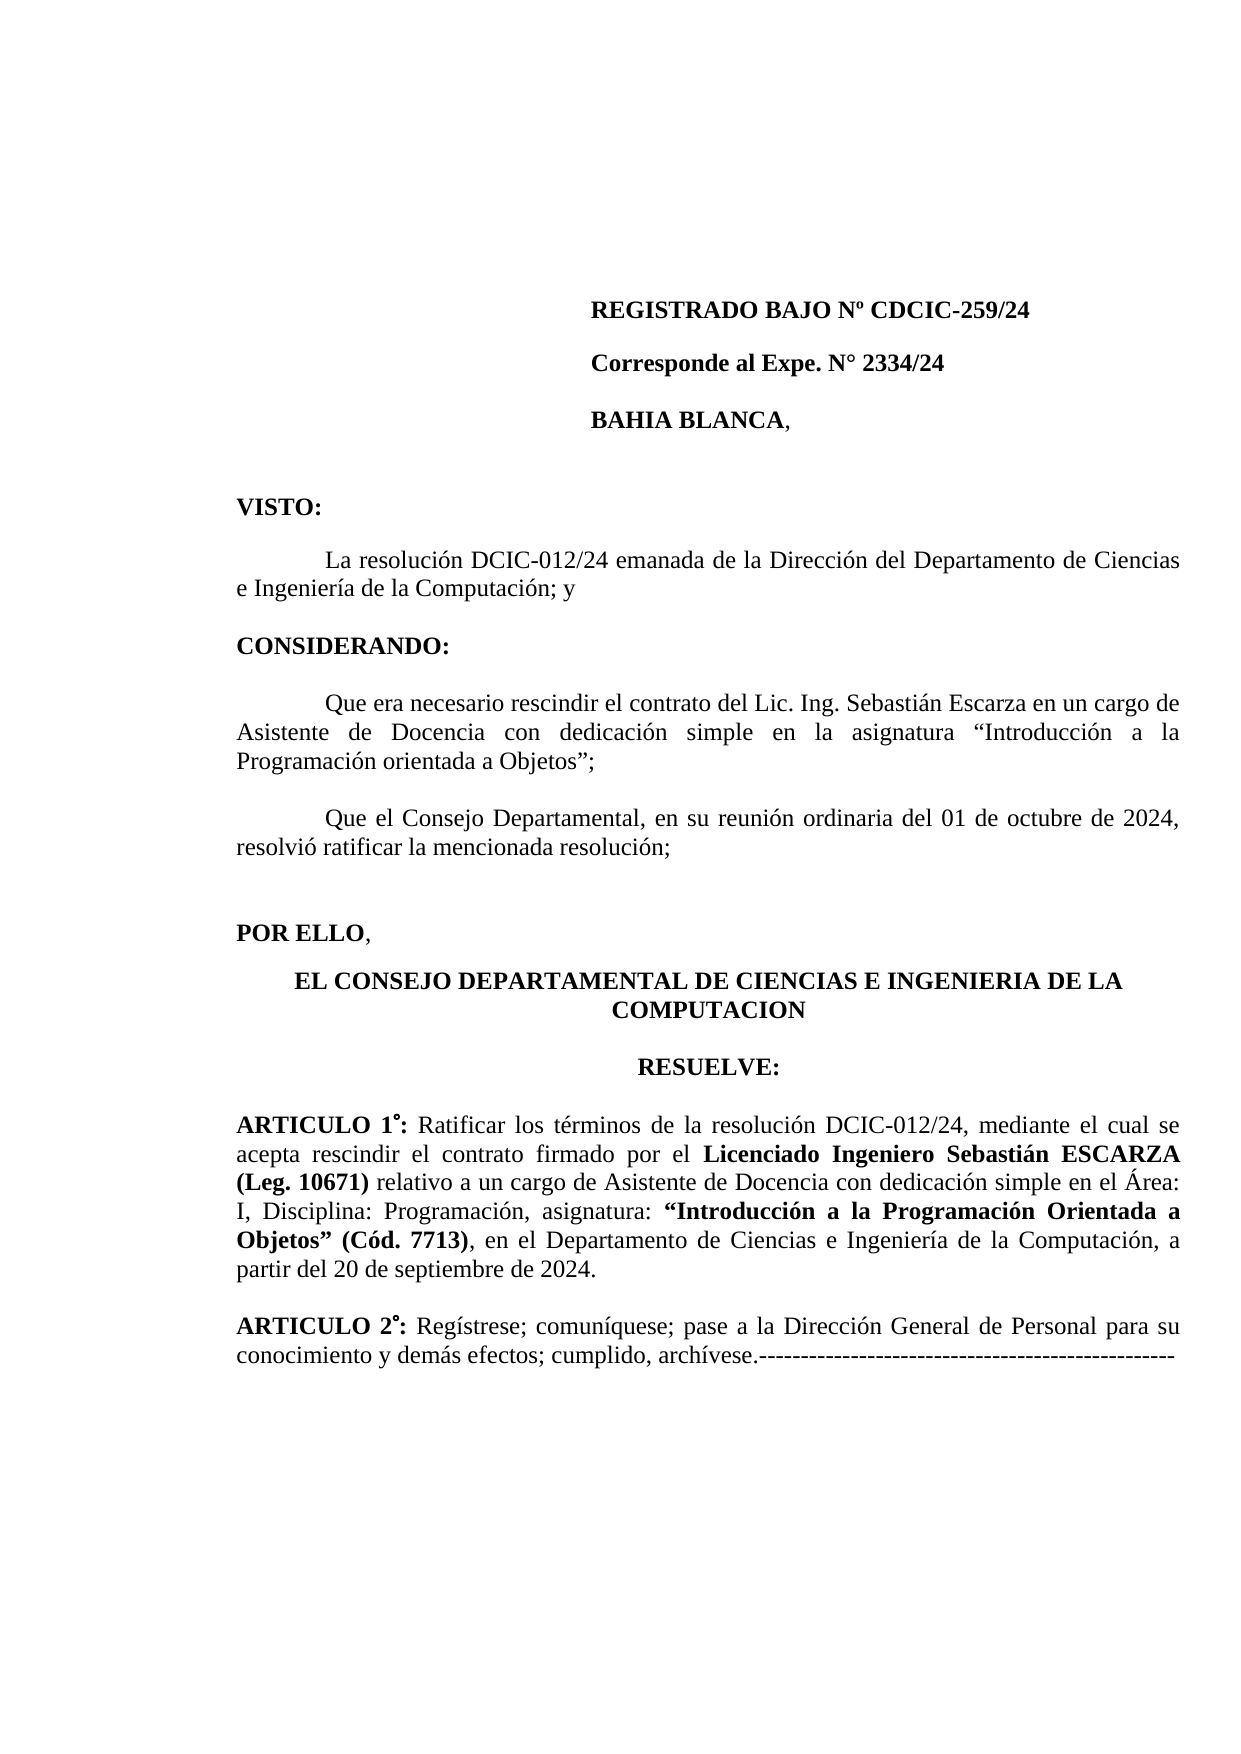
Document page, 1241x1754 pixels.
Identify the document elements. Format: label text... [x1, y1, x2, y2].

text ARTICULO 2: Regístrese; comuníquese; pase a la Dirección General de Personal para su conocimiento y demás efectos; cumplido, archívese.-------------------------------------------------- [236, 1311, 1181, 1369]
text Corresponde al Expe. N° 2334/24 [236, 348, 1181, 377]
text ARTICULO 1: Ratificar los términos de la resolución DCIC-012/24, mediante el cual se acepta rescindir el contrato firmado por el Licenciado Ingeniero Sebastián ESCARZA (Leg. 10671) relativo a un cargo de Asistente de Docencia con dedicación simple en el Área: I, Disciplina: Programación, asignatura: “Introducción a la Programación Orientada a Objetos” (Cód. 7713), en el Departamento de Ciencias e Ingeniería de la Computación, a partir del 20 de septiembre de 2024. [236, 1110, 1181, 1282]
text La resolución DCIC-012/24 emanada de la Dirección del Departamento de Ciencias e Ingeniería de la Computación; y [236, 545, 1181, 602]
text CONSIDERANDO: [236, 631, 1176, 660]
subtitle REGISTRADO BAJO Nº CDCIC-259/24 [236, 295, 1181, 324]
text RESUELVE: [236, 1052, 1181, 1081]
text Que el Consejo Departamental, en su reunión ordinaria del 01 de octubre de 2024, resolvió ratificar la mencionada resolución; [236, 803, 1181, 861]
text Que era necesario rescindir el contrato del Lic. Ing. Sebastián Escarza en un cargo de Asistente de Docencia con dedicación simple en la asignatura “Introducción a la Programación orientada a Objetos”; [236, 688, 1181, 775]
text VISTO: [236, 492, 1181, 521]
text BAHIA BLANCA, [236, 406, 1181, 434]
text POR ELLO, [236, 918, 1181, 947]
text EL CONSEJO DEPARTAMENTAL DE CIENCIAS E INGENIERIA DE LA COMPUTACION [236, 966, 1181, 1024]
